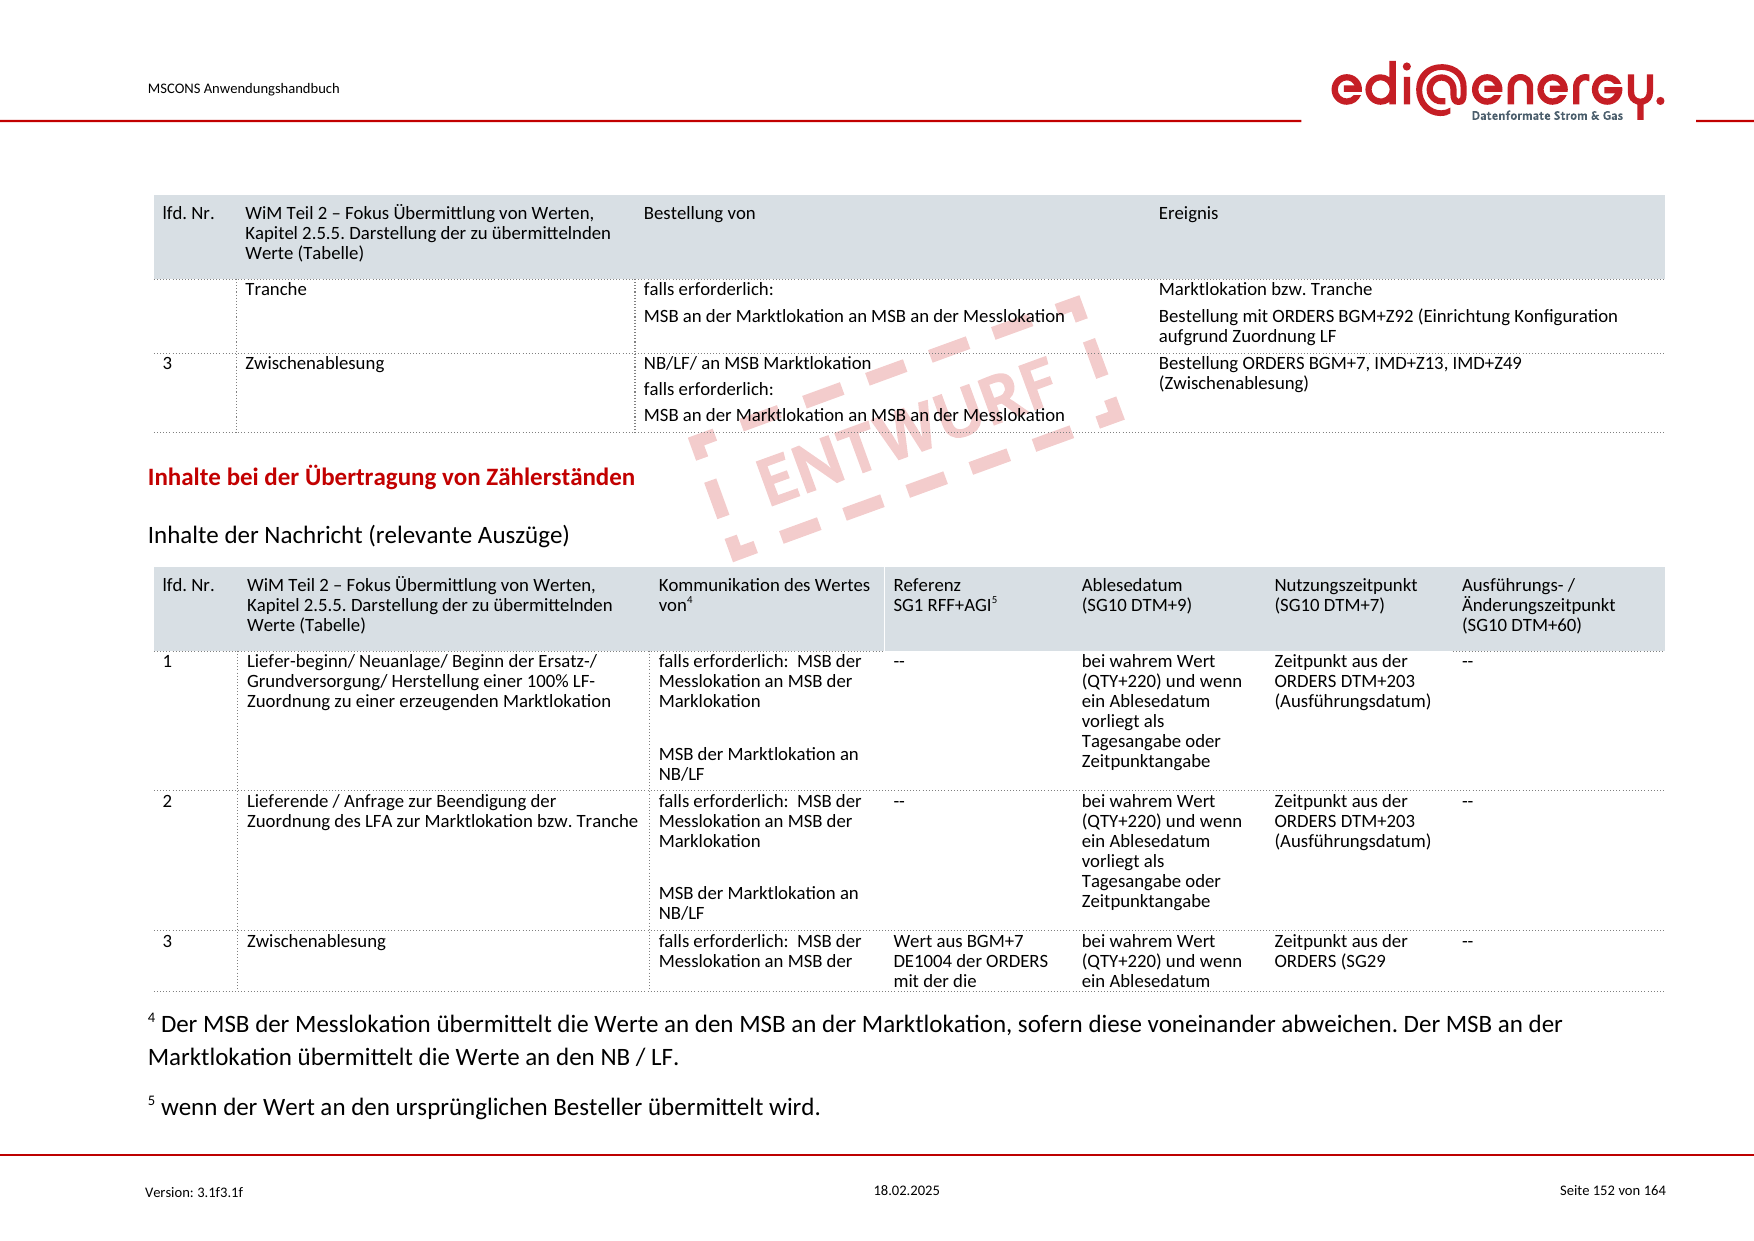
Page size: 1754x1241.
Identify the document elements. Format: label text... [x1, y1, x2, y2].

text Inhalte der Nachricht (relevante Auszüge) [148, 517, 1665, 550]
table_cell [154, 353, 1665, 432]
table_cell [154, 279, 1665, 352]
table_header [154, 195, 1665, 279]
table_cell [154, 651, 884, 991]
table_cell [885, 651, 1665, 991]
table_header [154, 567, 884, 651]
text Inhalte bei der Übertragung von Zählerständen [148, 458, 1665, 492]
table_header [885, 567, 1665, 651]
